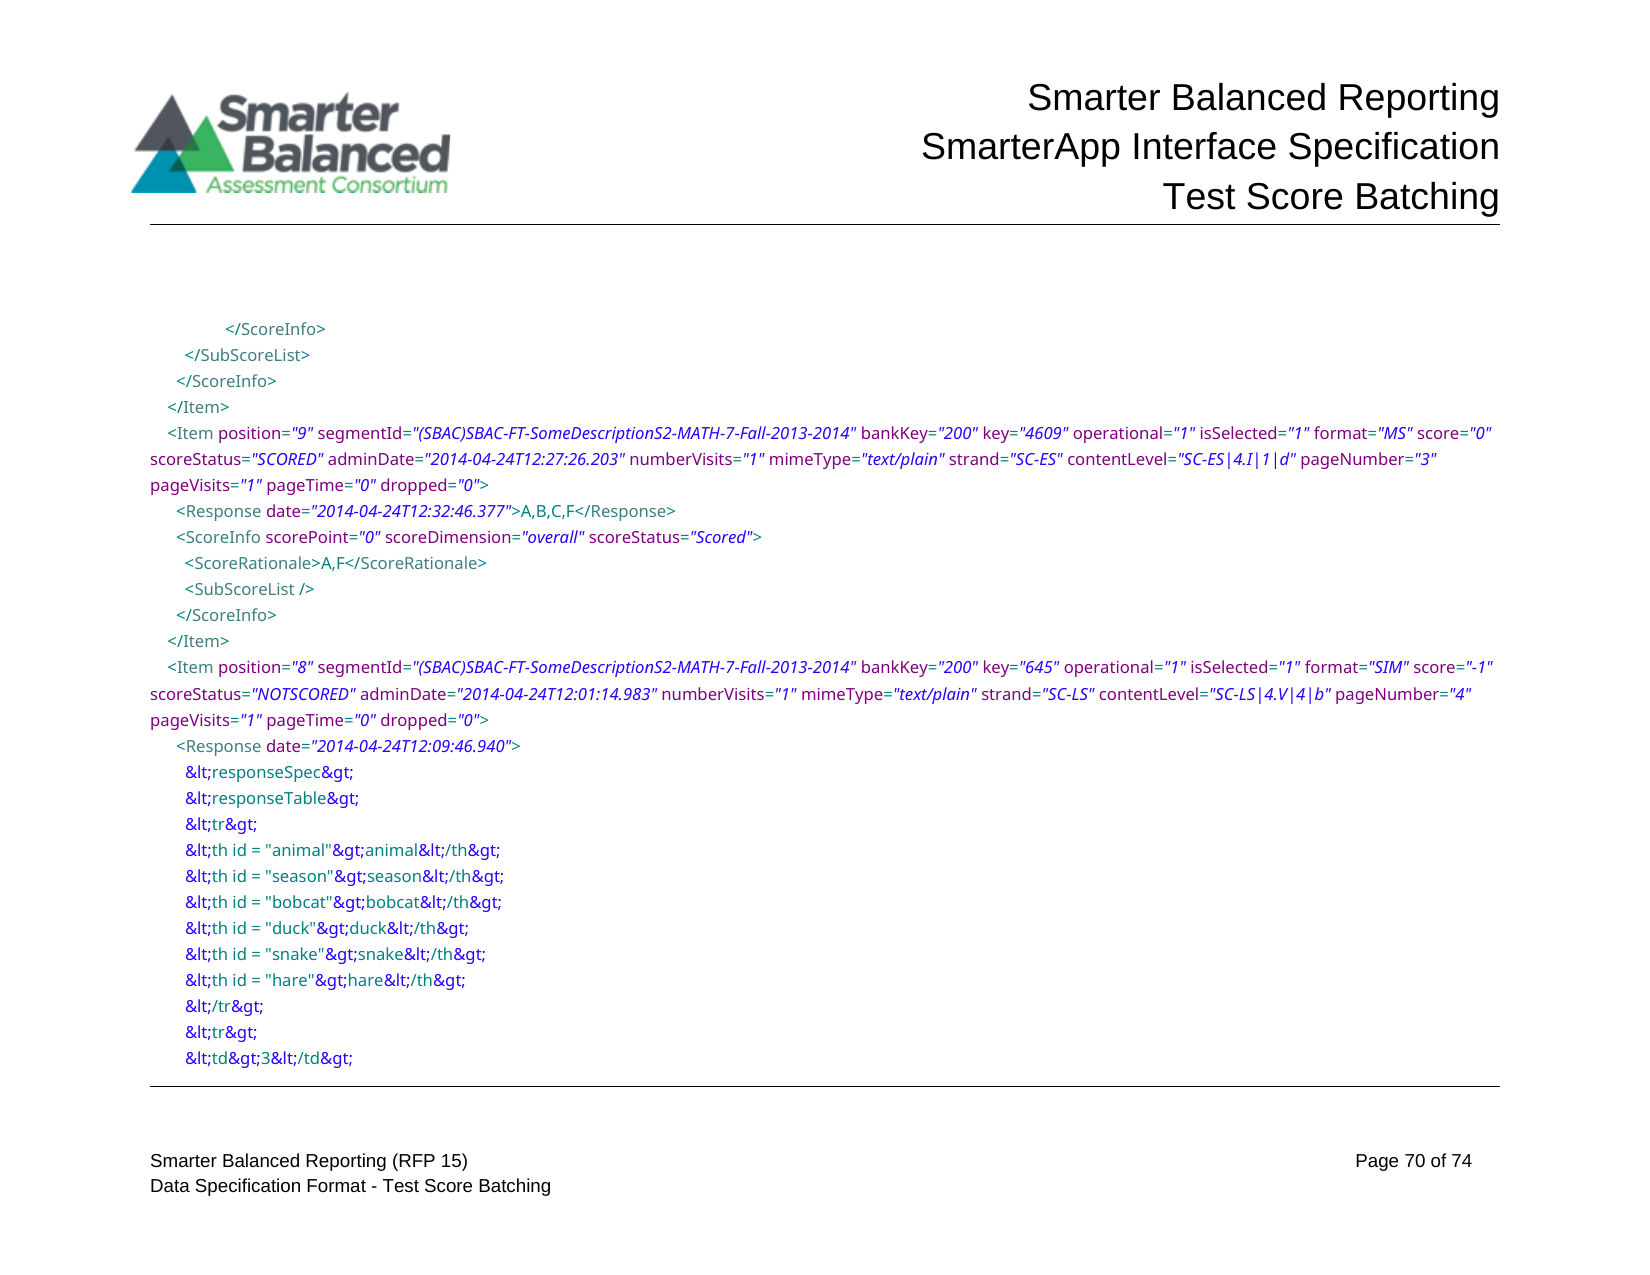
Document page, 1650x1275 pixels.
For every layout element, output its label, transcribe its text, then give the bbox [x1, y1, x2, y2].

text <SubScoreList /> [150, 578, 1500, 601]
text <Response date="2014-04-24T12:09:46.940"> [150, 734, 1500, 757]
picture [131, 92, 451, 193]
text &lt;td&gt;3&lt;/td&gt; [150, 1047, 1500, 1069]
text &lt;th id = "animal"&gt;animal&lt;/th&gt; [150, 838, 1500, 861]
text <Item position="8" segmentId="(SBAC)SBAC-FT-SomeDescriptionS2-MATH-7-Fall-2013-2014" bankKey="200" key="645" operational="1" isSelected="1" format="SIM" score="-1" scoreStatus="NOTSCORED" adminDate="2014-04-24T12:01:14.983" numberVisits="1" mimeType="text/plain" strand="SC-LS" contentLevel="SC-LS|4.V|4|b" pageNumber="4" pageVisits="1" pageTime="0" dropped="0"> [150, 656, 1500, 731]
text &lt;/tr&gt; [150, 994, 1500, 1017]
text </Item> [150, 396, 1500, 418]
text &lt;th id = "duck"&gt;duck&lt;/th&gt; [150, 916, 1500, 939]
text </ScoreInfo> [150, 369, 1500, 392]
text &lt;responseTable&gt; [150, 786, 1500, 809]
text <Response date="2014-04-24T12:32:46.377">A,B,C,F</Response> [150, 500, 1500, 522]
text &lt;th id = "snake"&gt;snake&lt;/th&gt; [150, 942, 1500, 965]
text &lt;th id = "bobcat"&gt;bobcat&lt;/th&gt; [150, 890, 1500, 913]
text <ScoreRationale>A,F</ScoreRationale> [150, 552, 1500, 574]
text &lt;tr&gt; [150, 812, 1500, 835]
text <ScoreInfo scorePoint="0" scoreDimension="overall" scoreStatus="Scored"> [150, 526, 1500, 548]
text &lt;th id = "hare"&gt;hare&lt;/th&gt; [150, 968, 1500, 991]
text <Item position="9" segmentId="(SBAC)SBAC-FT-SomeDescriptionS2-MATH-7-Fall-2013-2014" bankKey="200" key="4609" operational="1" isSelected="1" format="MS" score="0" scoreStatus="SCORED" adminDate="2014-04-24T12:27:26.203" numberVisits="1" mimeType="text/plain" strand="SC-ES" contentLevel="SC-ES|4.I|1|d" pageNumber="3" pageVisits="1" pageTime="0" dropped="0"> [150, 422, 1500, 496]
text </SubScoreList> [150, 343, 1500, 366]
text &lt;responseSpec&gt; [150, 760, 1500, 783]
text </ScoreInfo> [150, 317, 1500, 340]
text </Item> [150, 630, 1500, 653]
text &lt;th id = "season"&gt;season&lt;/th&gt; [150, 864, 1500, 887]
text </ScoreInfo> [150, 604, 1500, 627]
text &lt;tr&gt; [150, 1021, 1500, 1043]
